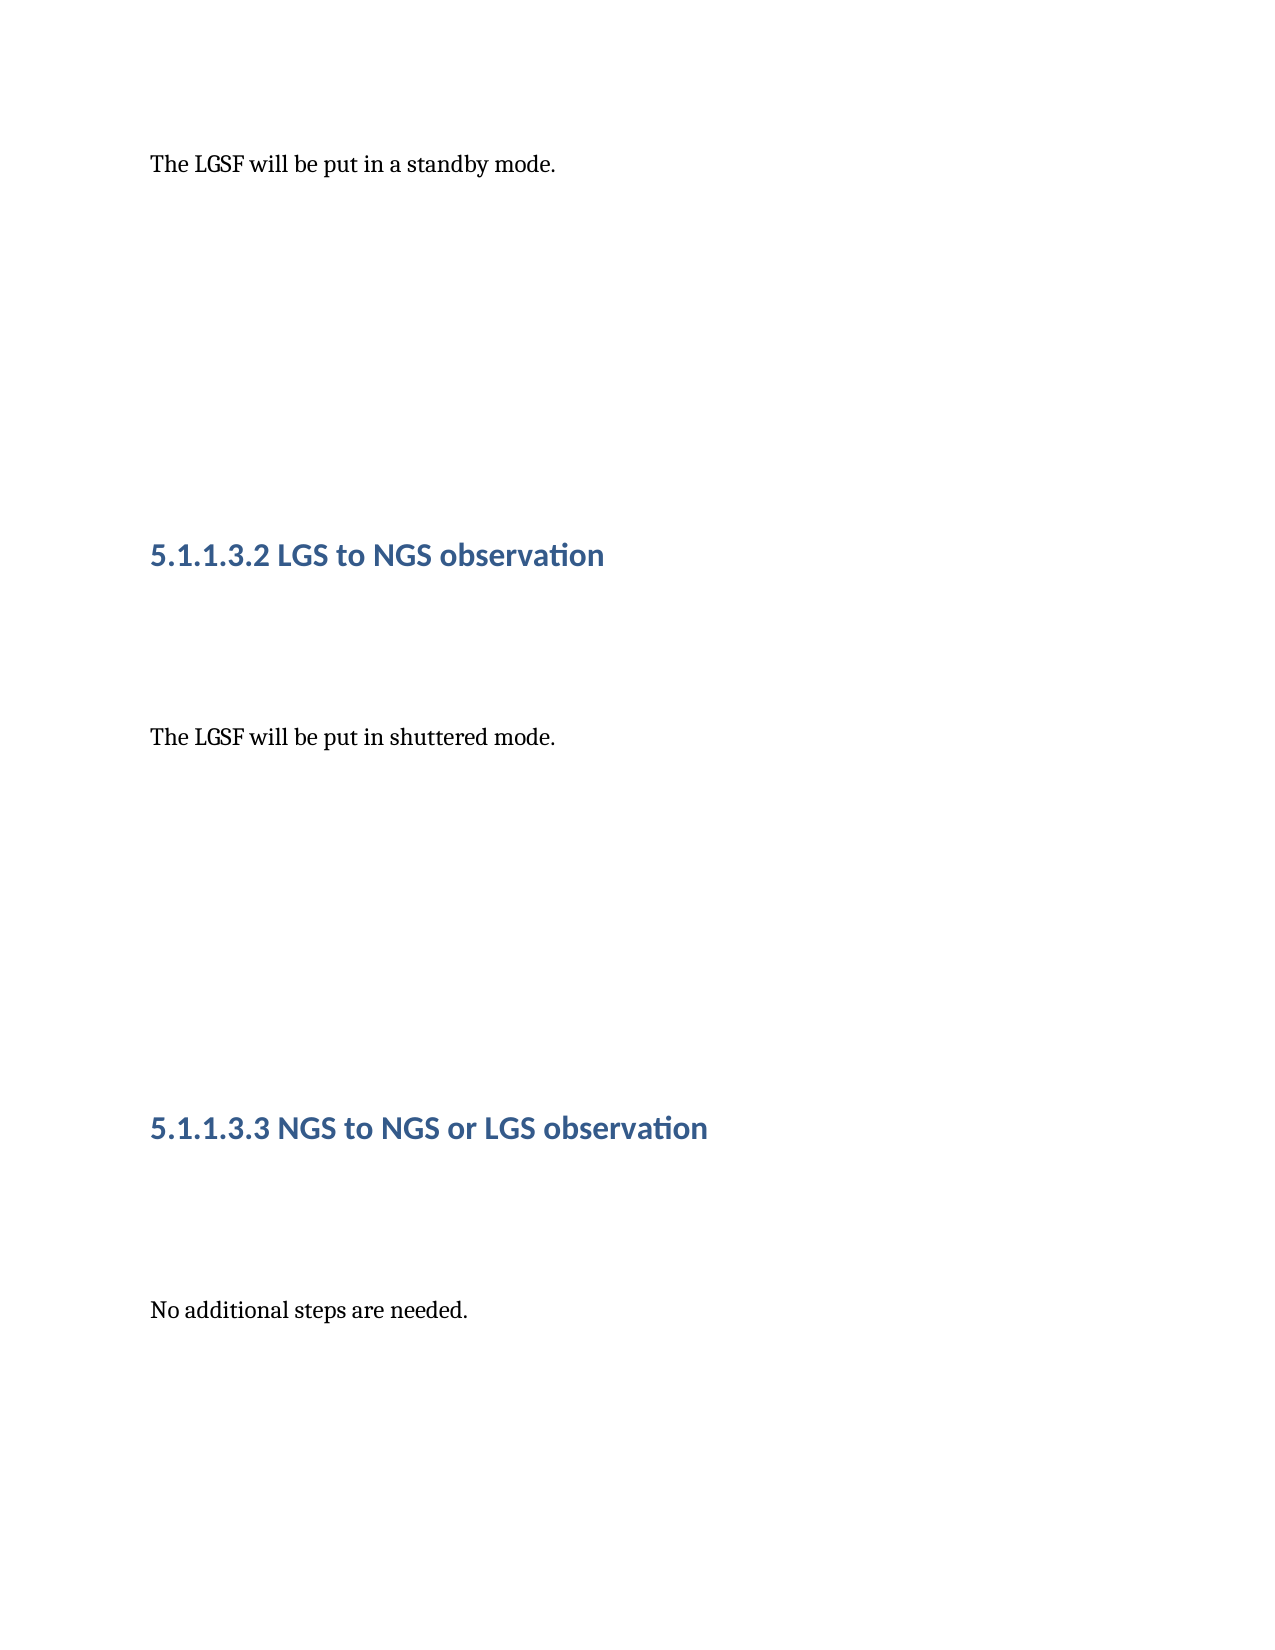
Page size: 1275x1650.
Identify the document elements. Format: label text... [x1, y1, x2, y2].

subtitle 5.1.1.3.2 LGS to NGS observation [150, 534, 1125, 574]
subtitle 5.1.1.3.3 NGS to NGS or LGS observation [150, 1107, 1125, 1148]
text The LGSF will be put in shuttered mode. [150, 723, 1125, 752]
text No additional steps are needed. [150, 1296, 1125, 1325]
text The LGSF will be put in a standby mode. [150, 150, 1125, 179]
